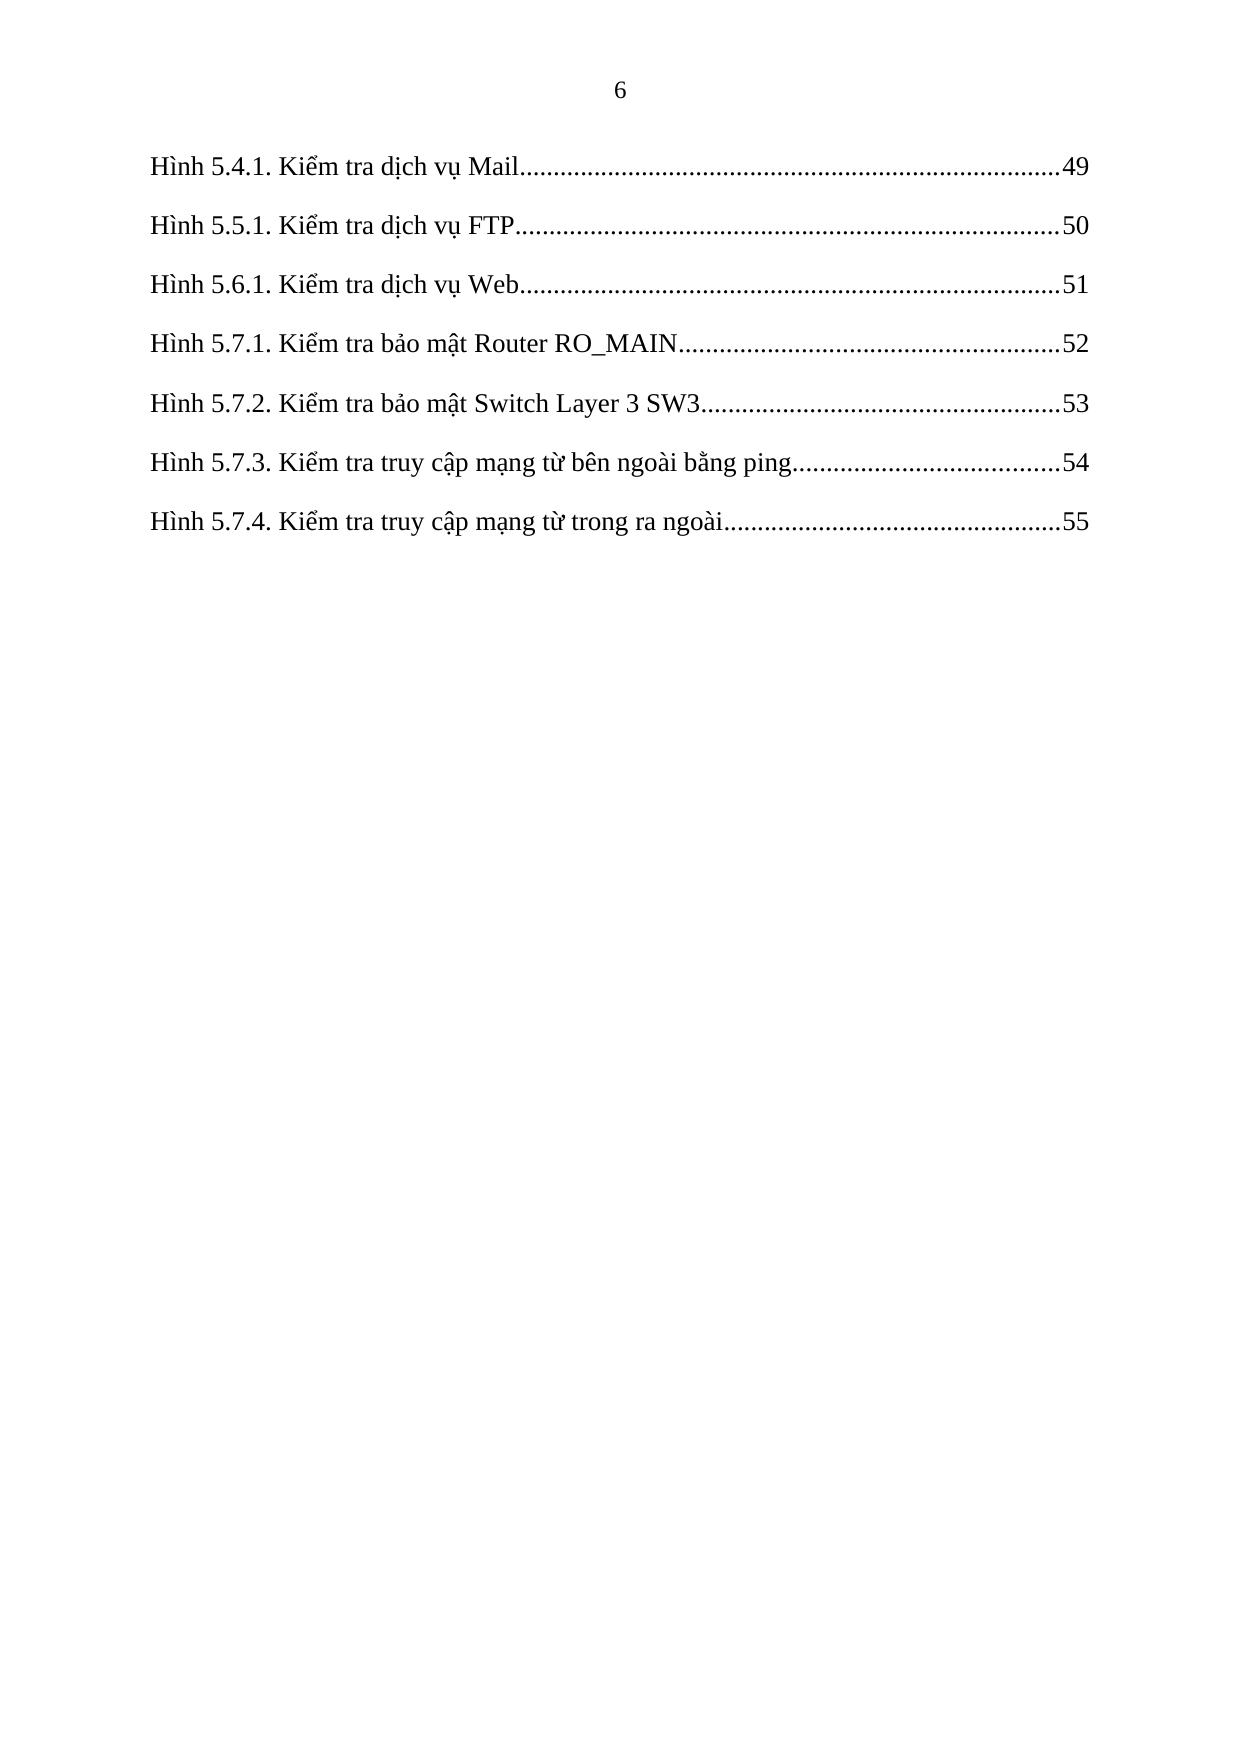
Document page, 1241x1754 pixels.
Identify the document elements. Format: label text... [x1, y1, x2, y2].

text Hình 5.7.2. Kiểm tra bảo mật Switch Layer 3 SW3 53 [150, 387, 1090, 418]
text Hình 5.7.4. Kiểm tra truy cập mạng từ trong ra ngoài 55 [150, 505, 1090, 536]
text Hình 5.4.1. Kiểm tra dịch vụ Mail 49 [150, 150, 1090, 181]
text Hình 5.5.1. Kiểm tra dịch vụ FTP 50 [150, 209, 1090, 240]
text Hình 5.7.3. Kiểm tra truy cập mạng từ bên ngoài bằng ping 54 [150, 446, 1090, 477]
text Hình 5.7.1. Kiểm tra bảo mật Router RO_MAIN 52 [150, 327, 1090, 359]
text Hình 5.6.1. Kiểm tra dịch vụ Web 51 [150, 268, 1090, 299]
